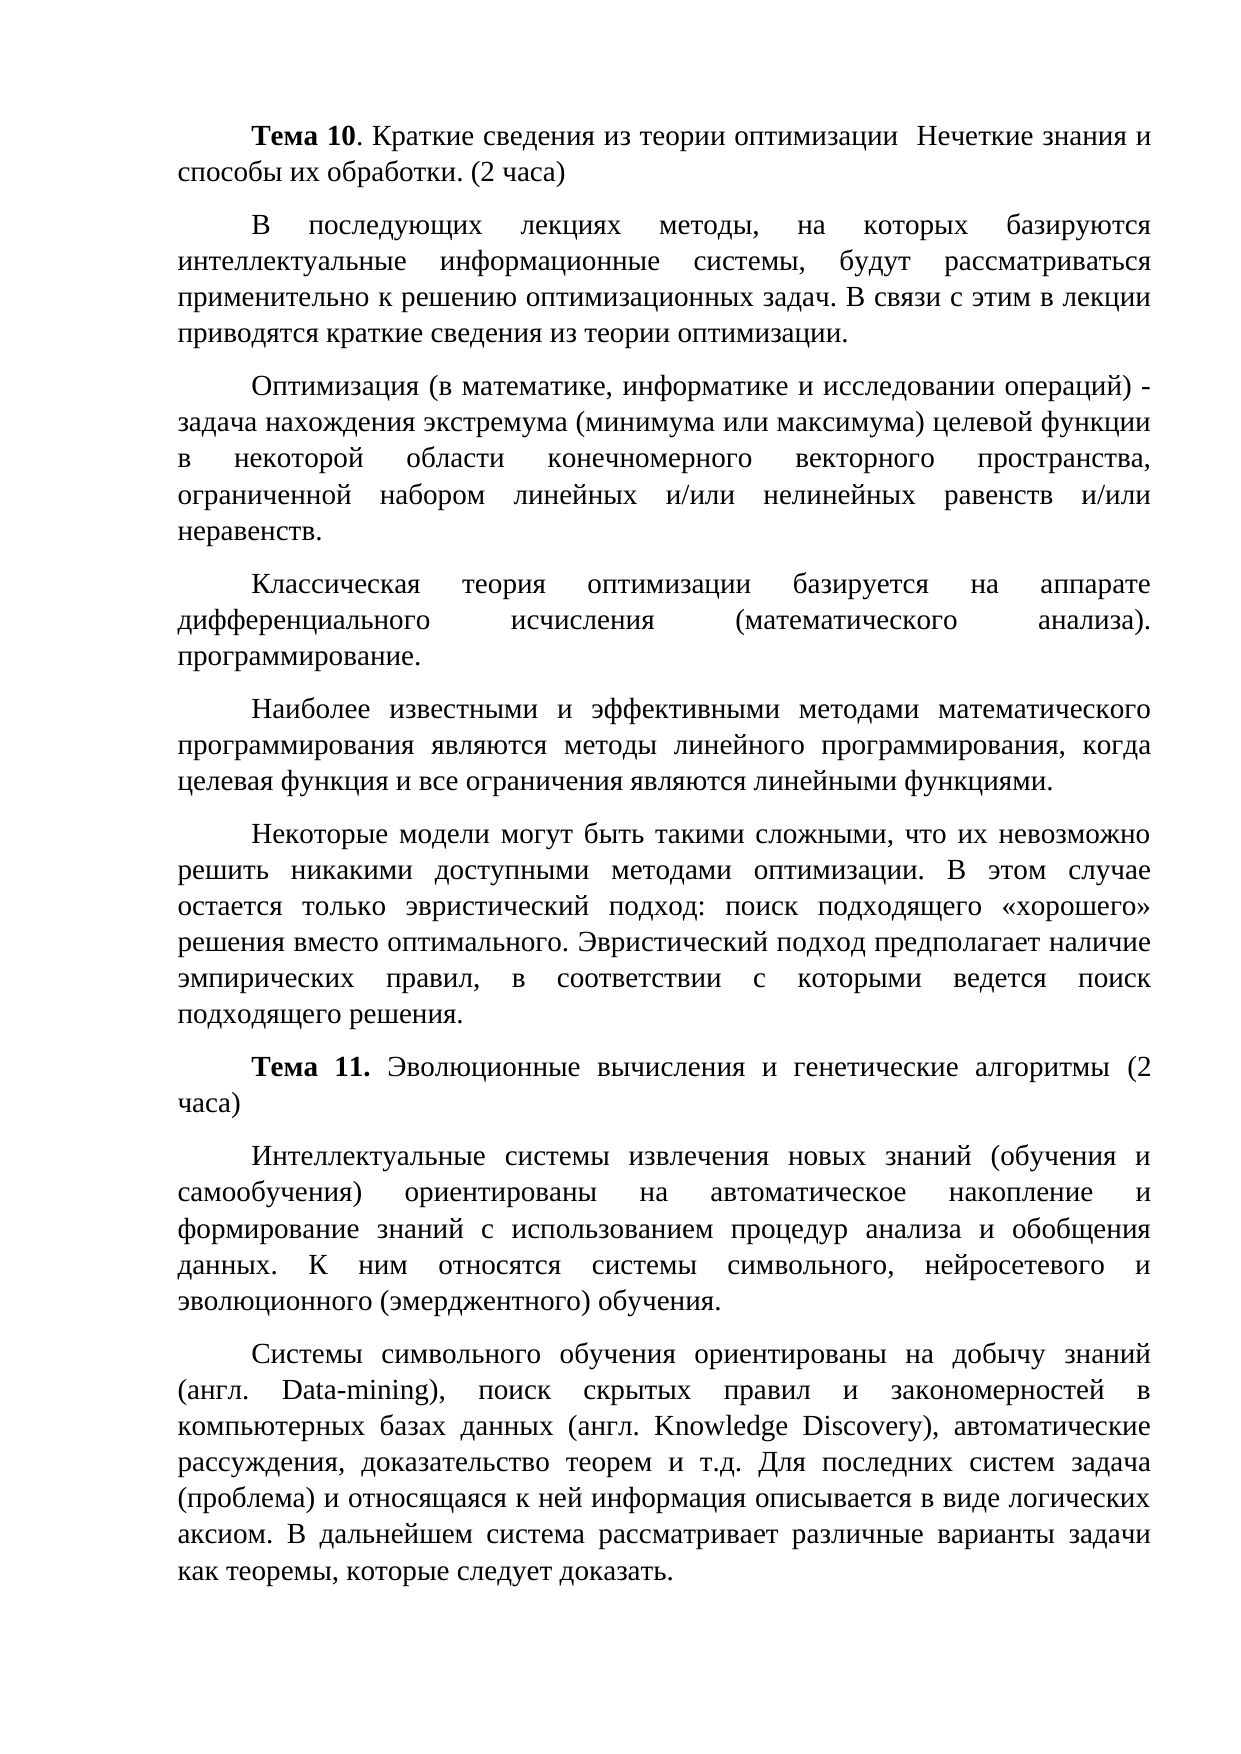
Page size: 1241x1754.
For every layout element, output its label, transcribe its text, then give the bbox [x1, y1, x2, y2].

text Тема 11. Эволюционные вычисления и генетические алгоритмы (2 часа) [177, 1049, 1152, 1119]
text Системы символьного обучения ориентированы на добычу знаний (англ. Data-mining), поиск скрытых правил и закономерностей в компьютерных базах данных (англ. Knowledge Discovery), автоматические рассуждения, доказательство теорем и т.д. Для последних систем задача (проблема) и относящаяся к ней информация описывается в виде логических аксиом. В дальнейшем система рассматривает различные варианты задачи как теоремы, которые следует доказать. [177, 1336, 1152, 1586]
text Интеллектуальные системы извлечения новых знаний (обучения и самообучения) ориентированы на автоматическое накопление и формирование знаний с использованием процедур анализа и обобщения данных. К ним относятся системы символьного, нейросетевого и эволюционного (эмерджентного) обучения. [177, 1138, 1152, 1317]
text Наиболее известными и эффективными методами математического программирования являются методы линейного программирования, когда целевая функция и все ограничения являются линейными функциями. [177, 691, 1152, 797]
text Оптимизация (в математике, информатике и исследовании операций) - задача нахождения экстремума (минимума или максимума) целевой функции в некоторой области конечномерного векторного пространства, ограниченной набором линейных и/или нелинейных равенств и/или неравенств. [177, 368, 1152, 546]
text Некоторые модели могут быть такими сложными, что их невозможно решить никакими доступными методами оптимизации. В этом случае остается только эвристический подход: поиск подходящего «хорошего» решения вместо оптимального. Эвристический подход предполагает наличие эмпирических правил, в соответствии с которыми ведется поиск подходящего решения. [177, 816, 1152, 1030]
text Классическая теория оптимизации базируется на аппарате дифференциального исчисления (математического анализа). программирование. [177, 566, 1152, 672]
text Тема 10. Краткие сведения из теории оптимизации Нечеткие знания и способы их обработки. (2 часа) [177, 118, 1152, 188]
text В последующих лекциях методы, на которых базируются интеллектуальные информационные системы, будут рассматриваться применительно к решению оптимизационных задач. В связи с этим в лекции приводятся краткие сведения из теории оптимизации. [177, 207, 1152, 349]
